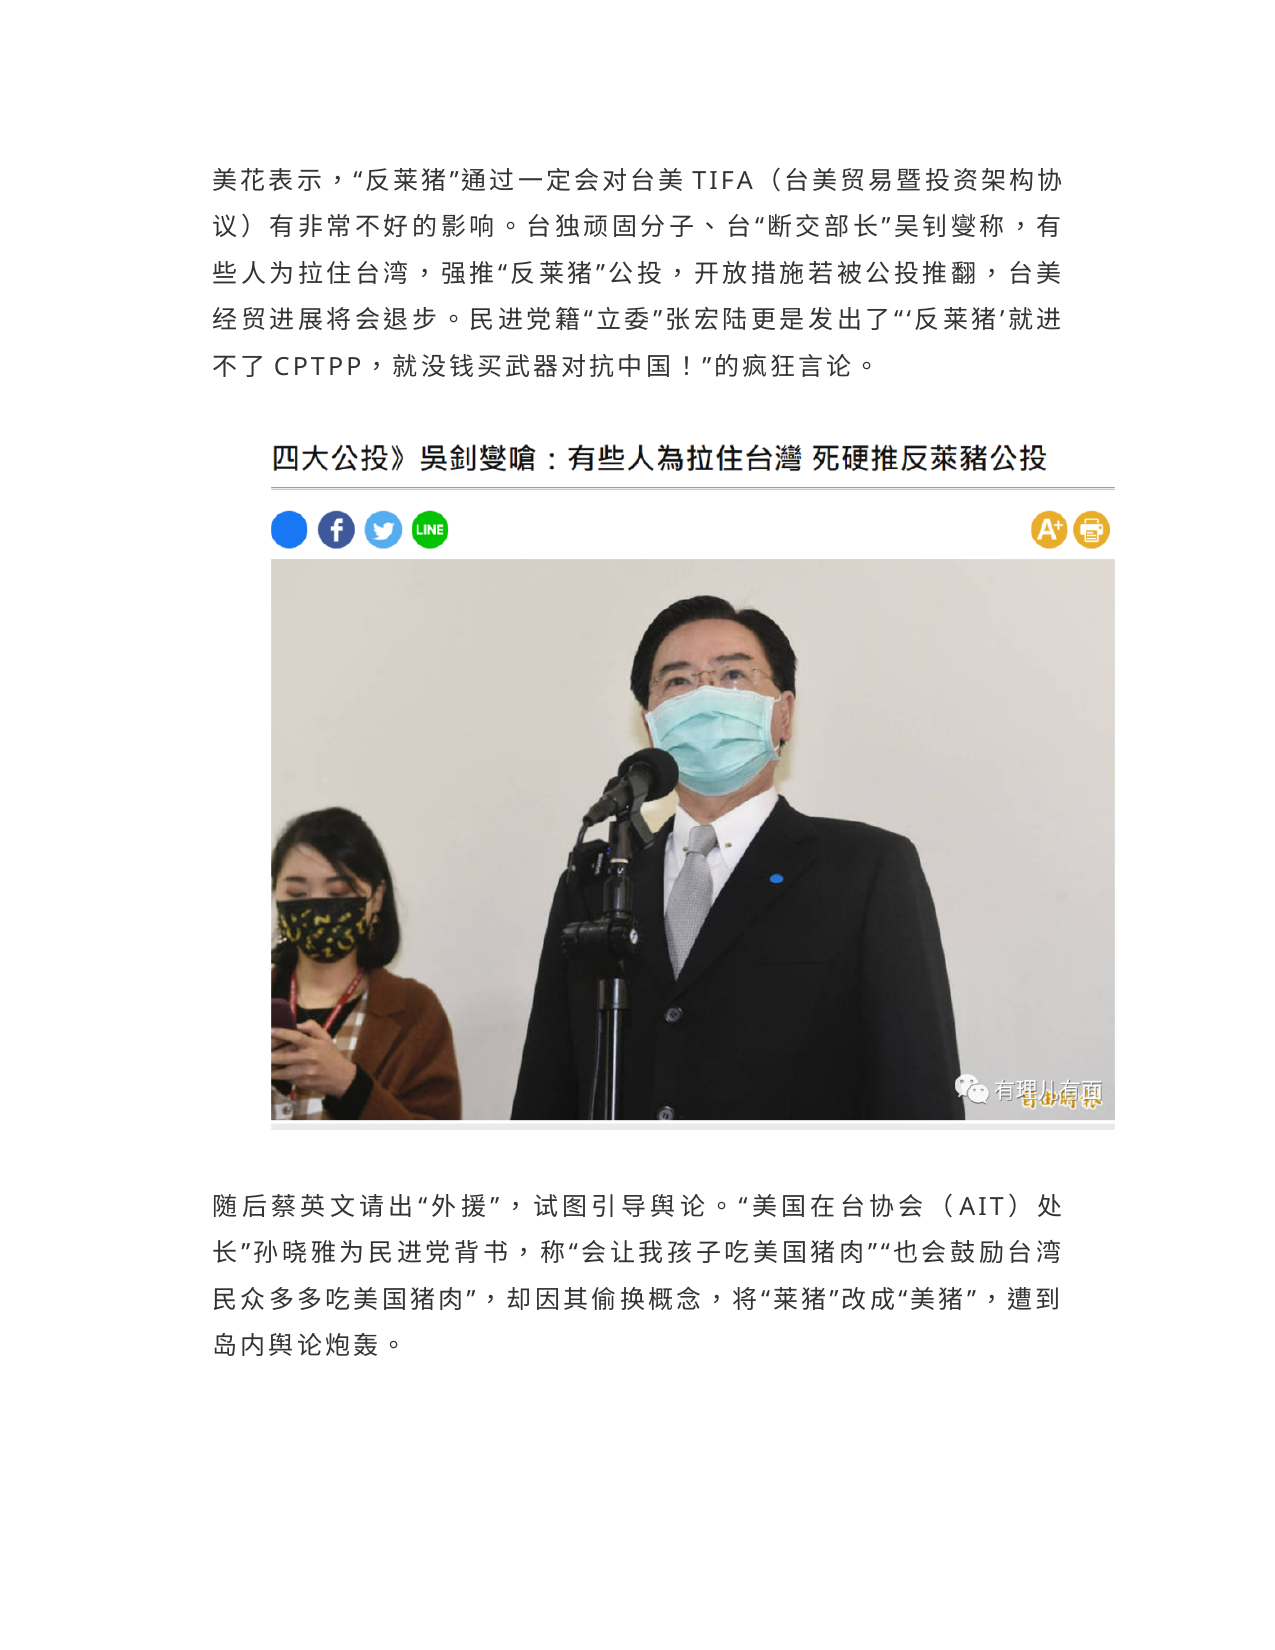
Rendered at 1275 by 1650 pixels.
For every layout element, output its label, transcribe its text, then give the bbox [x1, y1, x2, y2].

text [212, 150, 1062, 382]
picture [231, 428, 1132, 1130]
text 随后蔡英文请出“外援”，试图引导舆论。“美国在台协会（AIT）处长”孙晓雅为民进党背书，称“会让我孩子吃美国猪肉”“也会鼓励台湾民众多多吃美国猪肉”，却因其偷换概念，将“莱猪”改成“美猪”，遭到岛内舆论炮轰。 [212, 1176, 1062, 1362]
